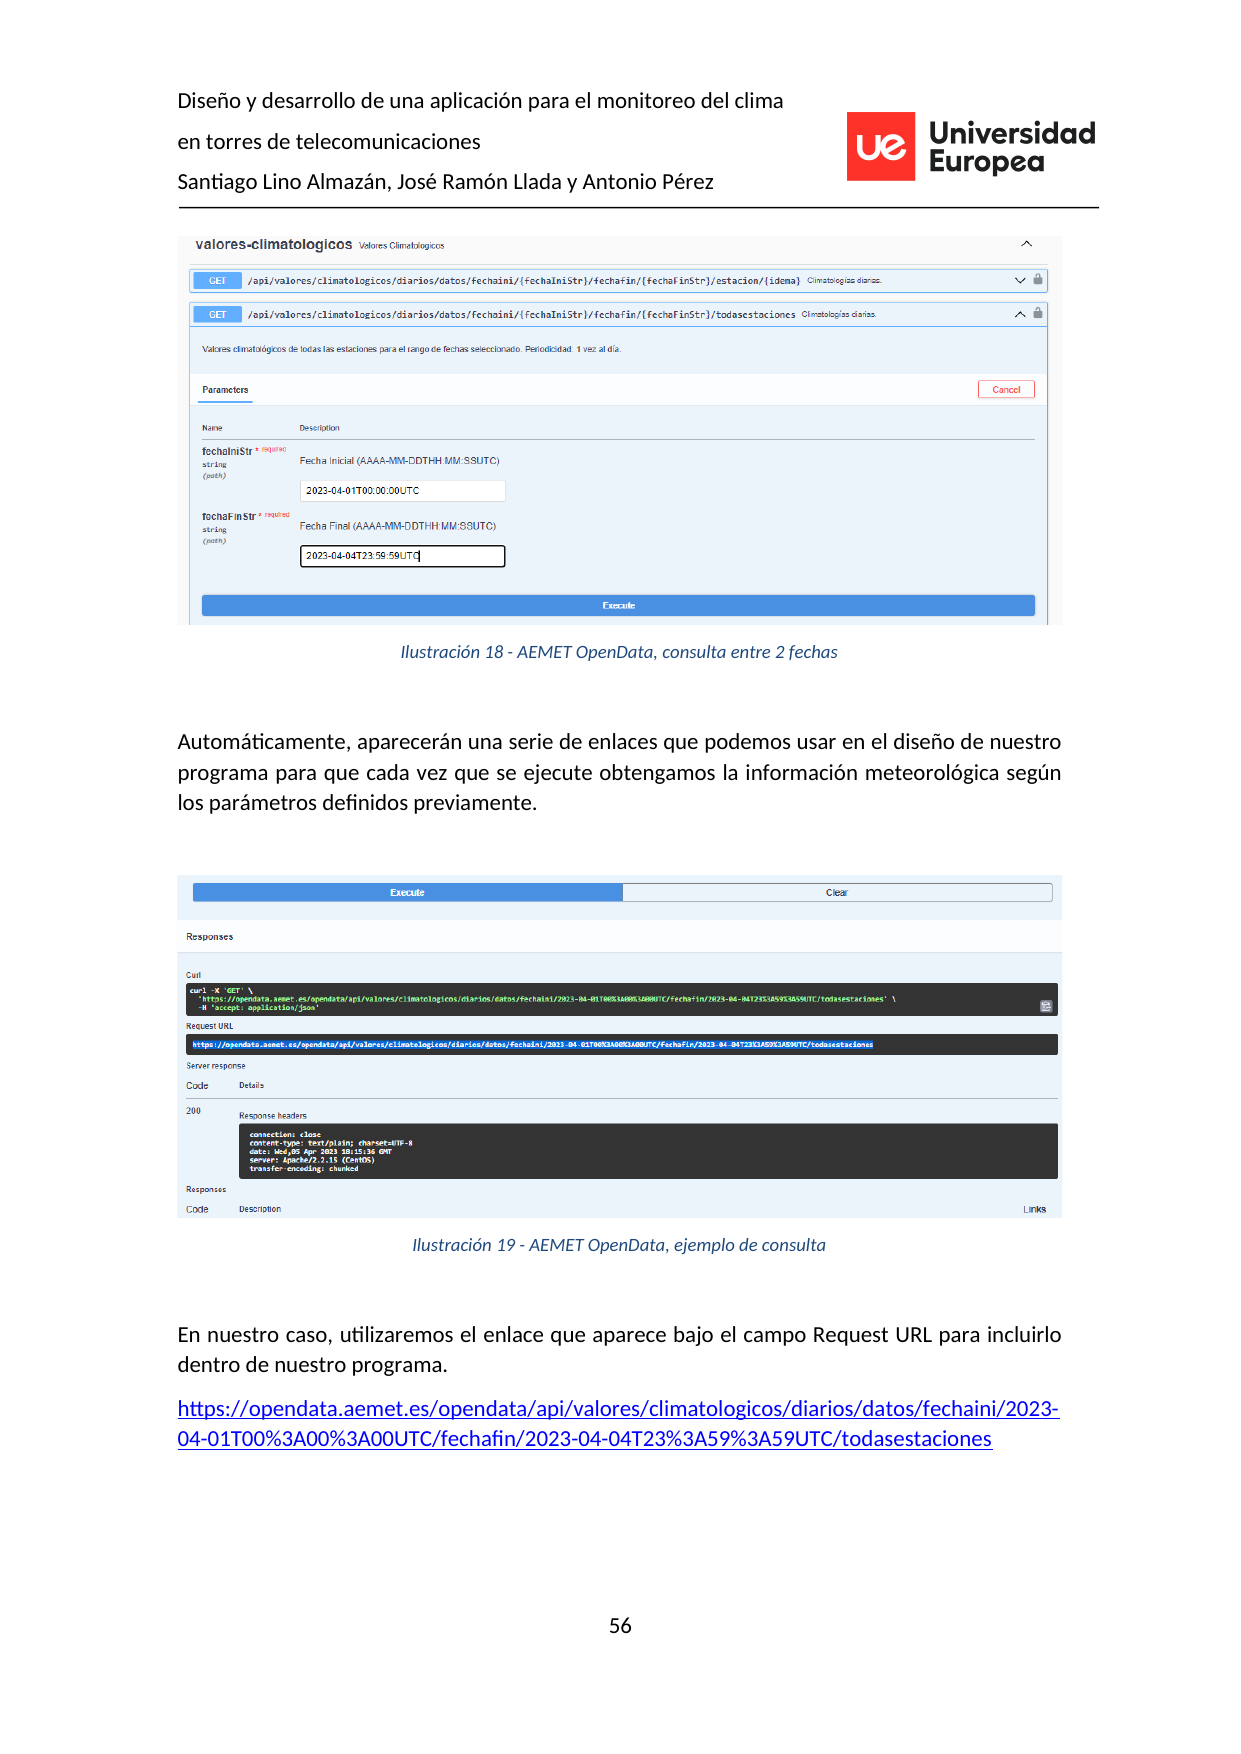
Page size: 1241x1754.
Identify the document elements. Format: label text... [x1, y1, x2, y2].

picture [177, 236, 1063, 625]
picture [177, 875, 1063, 1218]
picture [847, 112, 1095, 181]
text Ilustración 18 - AEMET OpenData, consulta entre 2 fechas [177, 640, 1063, 663]
text En nuestro caso, utilizaremos el enlace que aparece bajo el campo Request URL para incluirlo dentro de nuestro programa. [177, 1320, 1063, 1379]
text Automáticamente, aparecerán una serie de enlaces que podemos usar en el diseño de nuestro programa para que cada vez que se ejecute obtengamos la información meteorológica según los parámetros definidos previamente. [177, 727, 1063, 817]
text https://opendata.aemet.es/opendata/api/valores/climatologicos/diarios/datos/fechaini/2023-04-01T00%3A00%3A00UTC/fechafin/2023-04-04T23%3A59%3A59UTC/todasestaciones [177, 1394, 1063, 1453]
text Ilustración 19 - AEMET OpenData, ejemplo de consulta [177, 1233, 1063, 1256]
